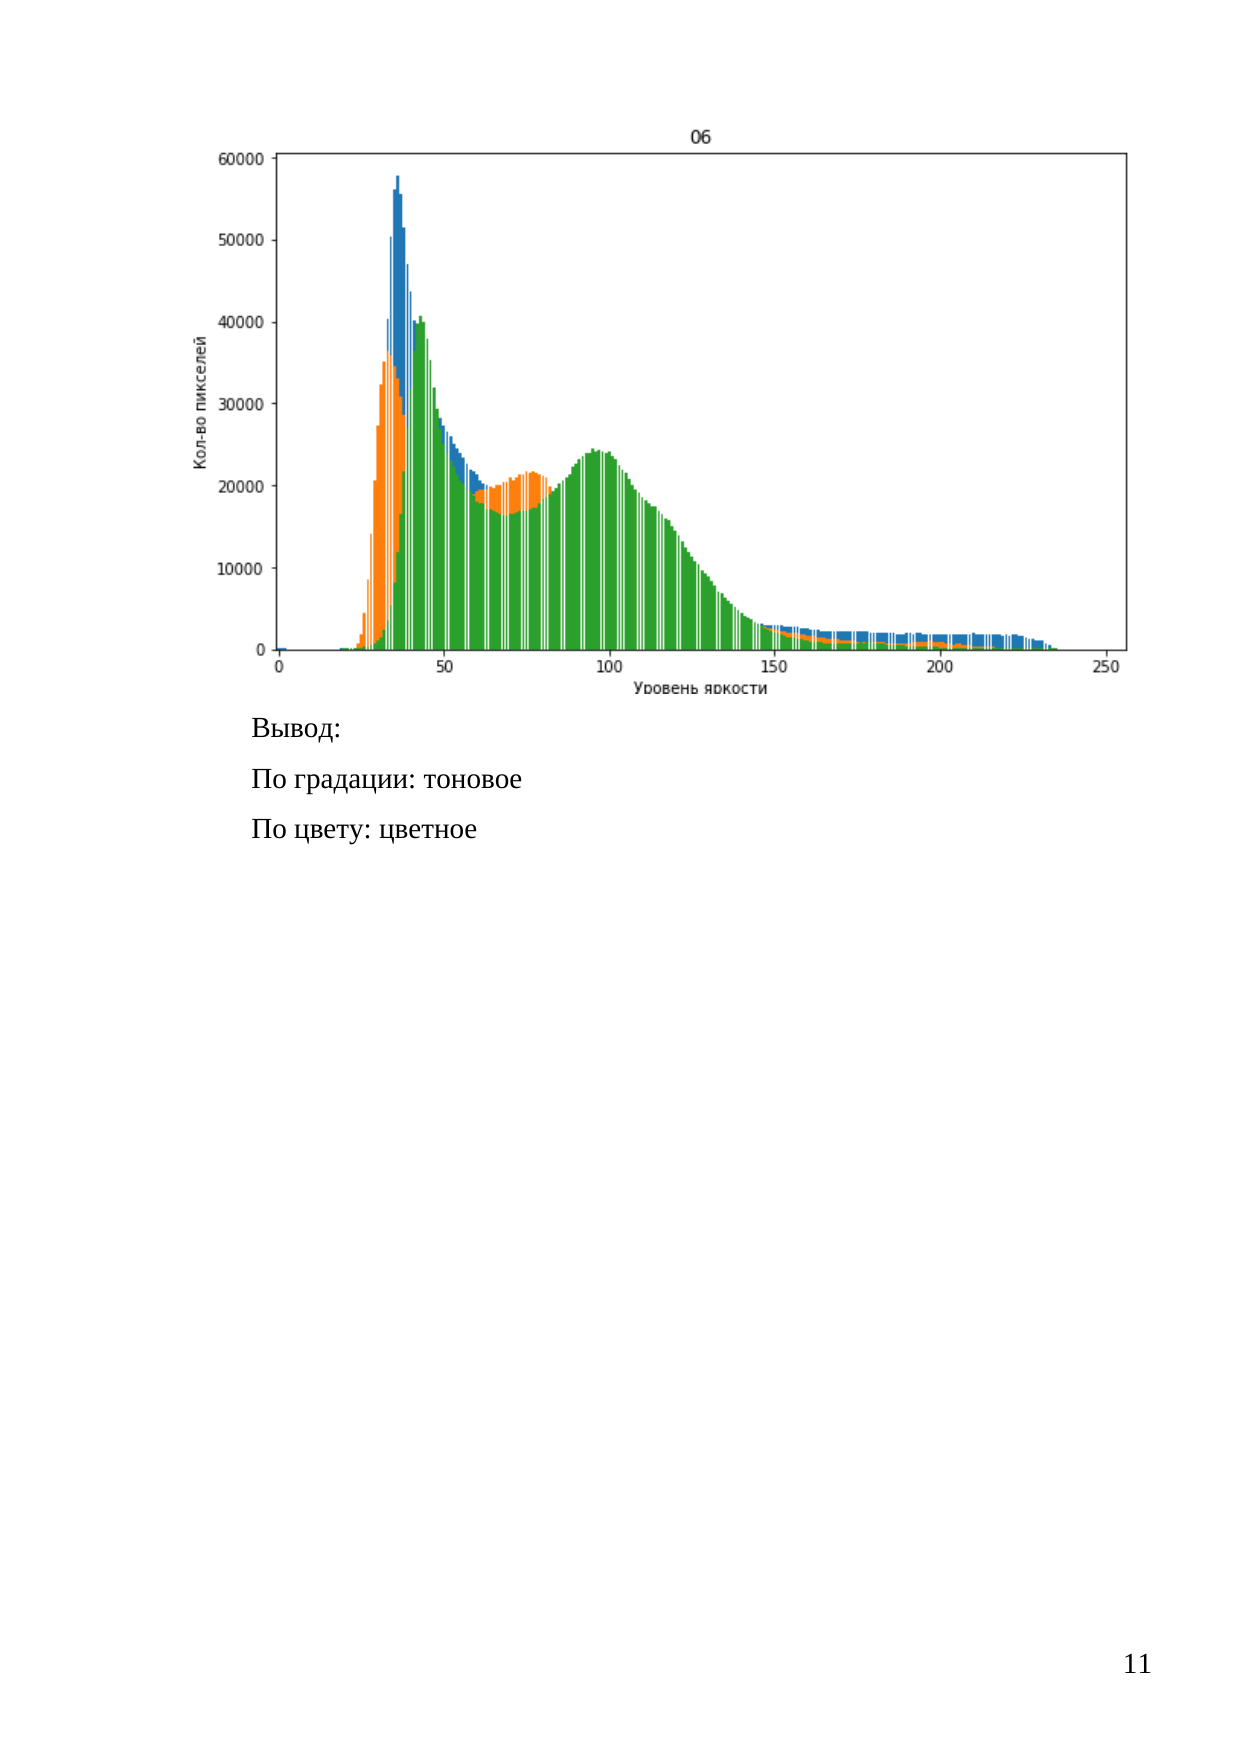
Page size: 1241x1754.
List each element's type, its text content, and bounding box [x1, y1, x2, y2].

text Вывод: [177, 710, 1152, 744]
text По цвету: цветное [177, 811, 1152, 844]
picture [177, 118, 1152, 694]
text По градации: тоновое [177, 761, 1152, 794]
